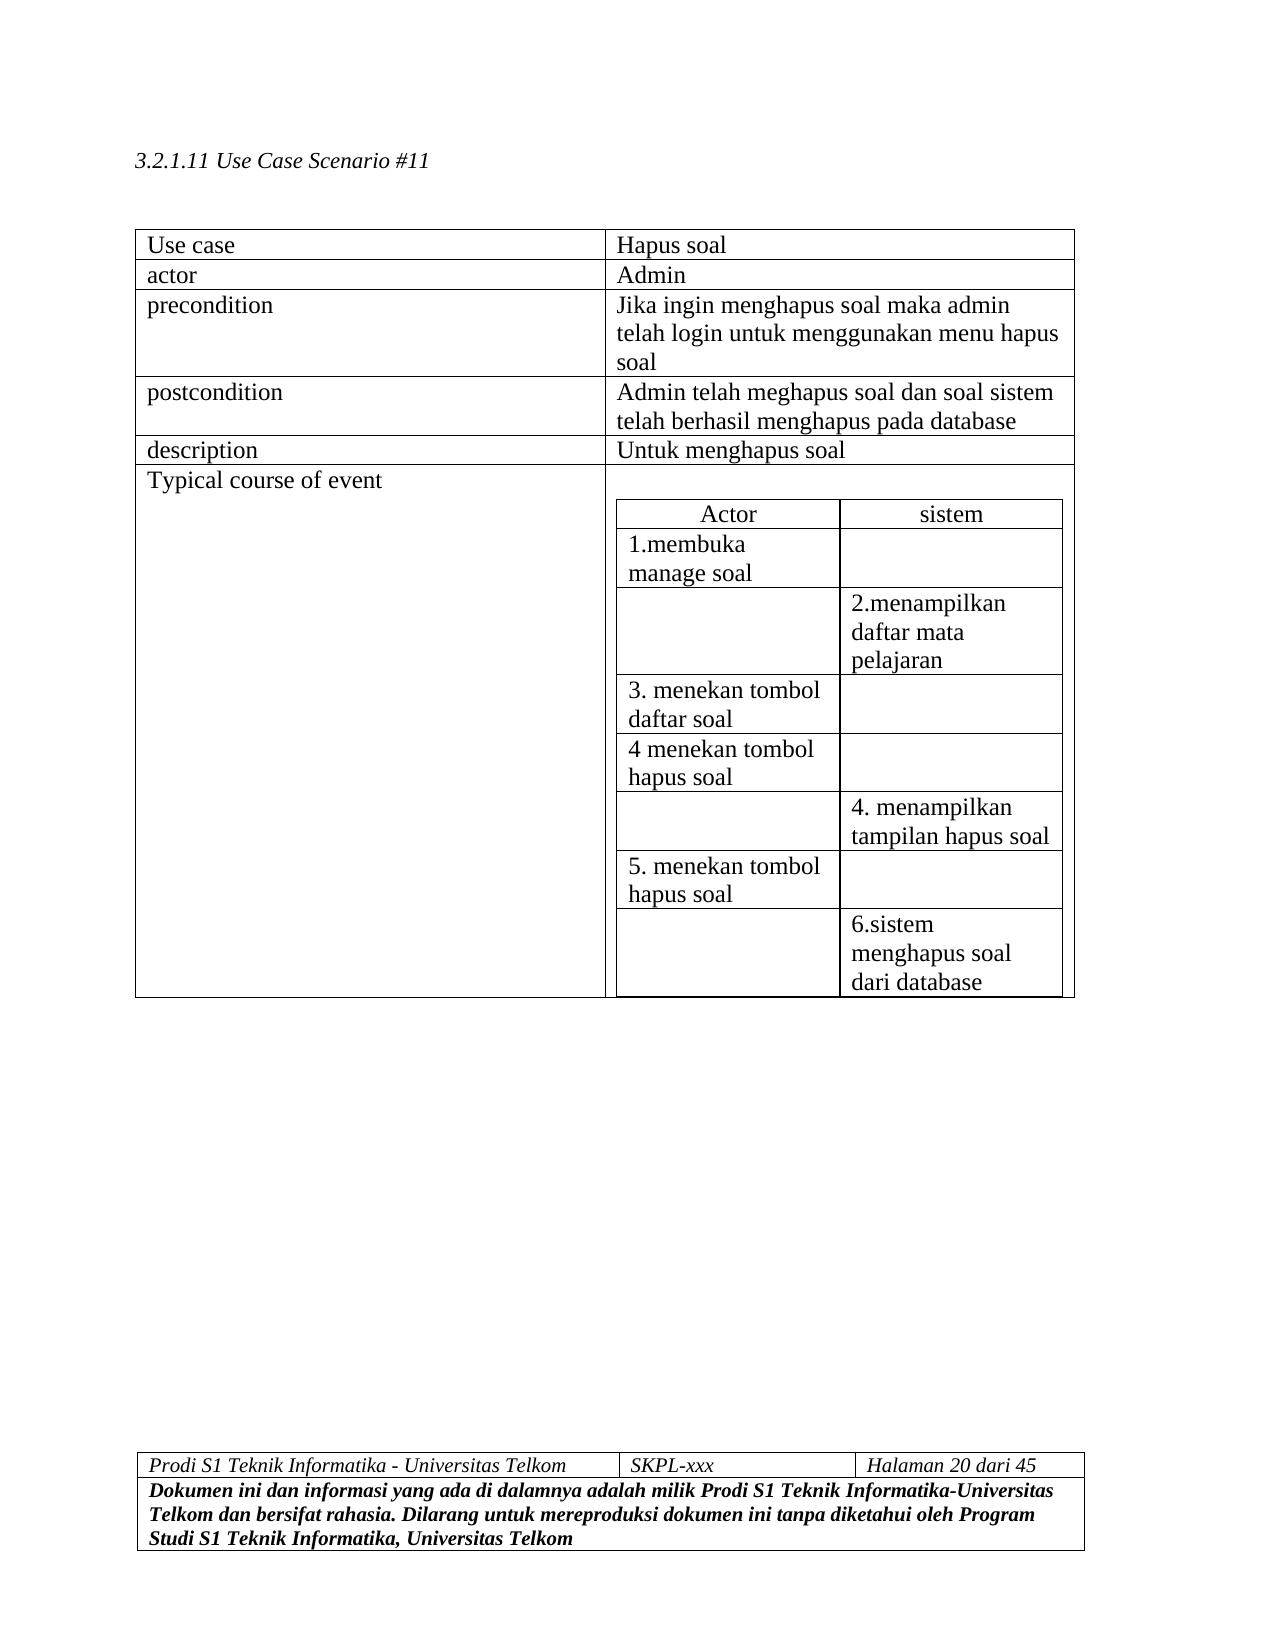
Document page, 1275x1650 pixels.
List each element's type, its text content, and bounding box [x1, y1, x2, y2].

table_header Use case [136, 230, 605, 259]
table_cell description [136, 436, 605, 464]
table_cell Untuk menghapus soal [606, 436, 1074, 464]
table_header Hapus soal [606, 230, 1074, 259]
table_cell [606, 465, 1074, 997]
table_cell actor [136, 260, 605, 289]
table_cell Admin [606, 260, 1074, 289]
table_cell precondition [136, 290, 605, 376]
table_cell Admin telah meghapus soal dan soal sistem telah berhasil menghapus pada database [606, 377, 1074, 434]
table_cell postcondition [136, 377, 605, 434]
table_cell Typical course of event [136, 465, 605, 997]
table_cell Jika ingin menghapus soal maka admin telah login untuk menggunakan menu hapus soal [606, 290, 1074, 376]
subtitle Use Case Scenario #11 [135, 150, 1140, 173]
